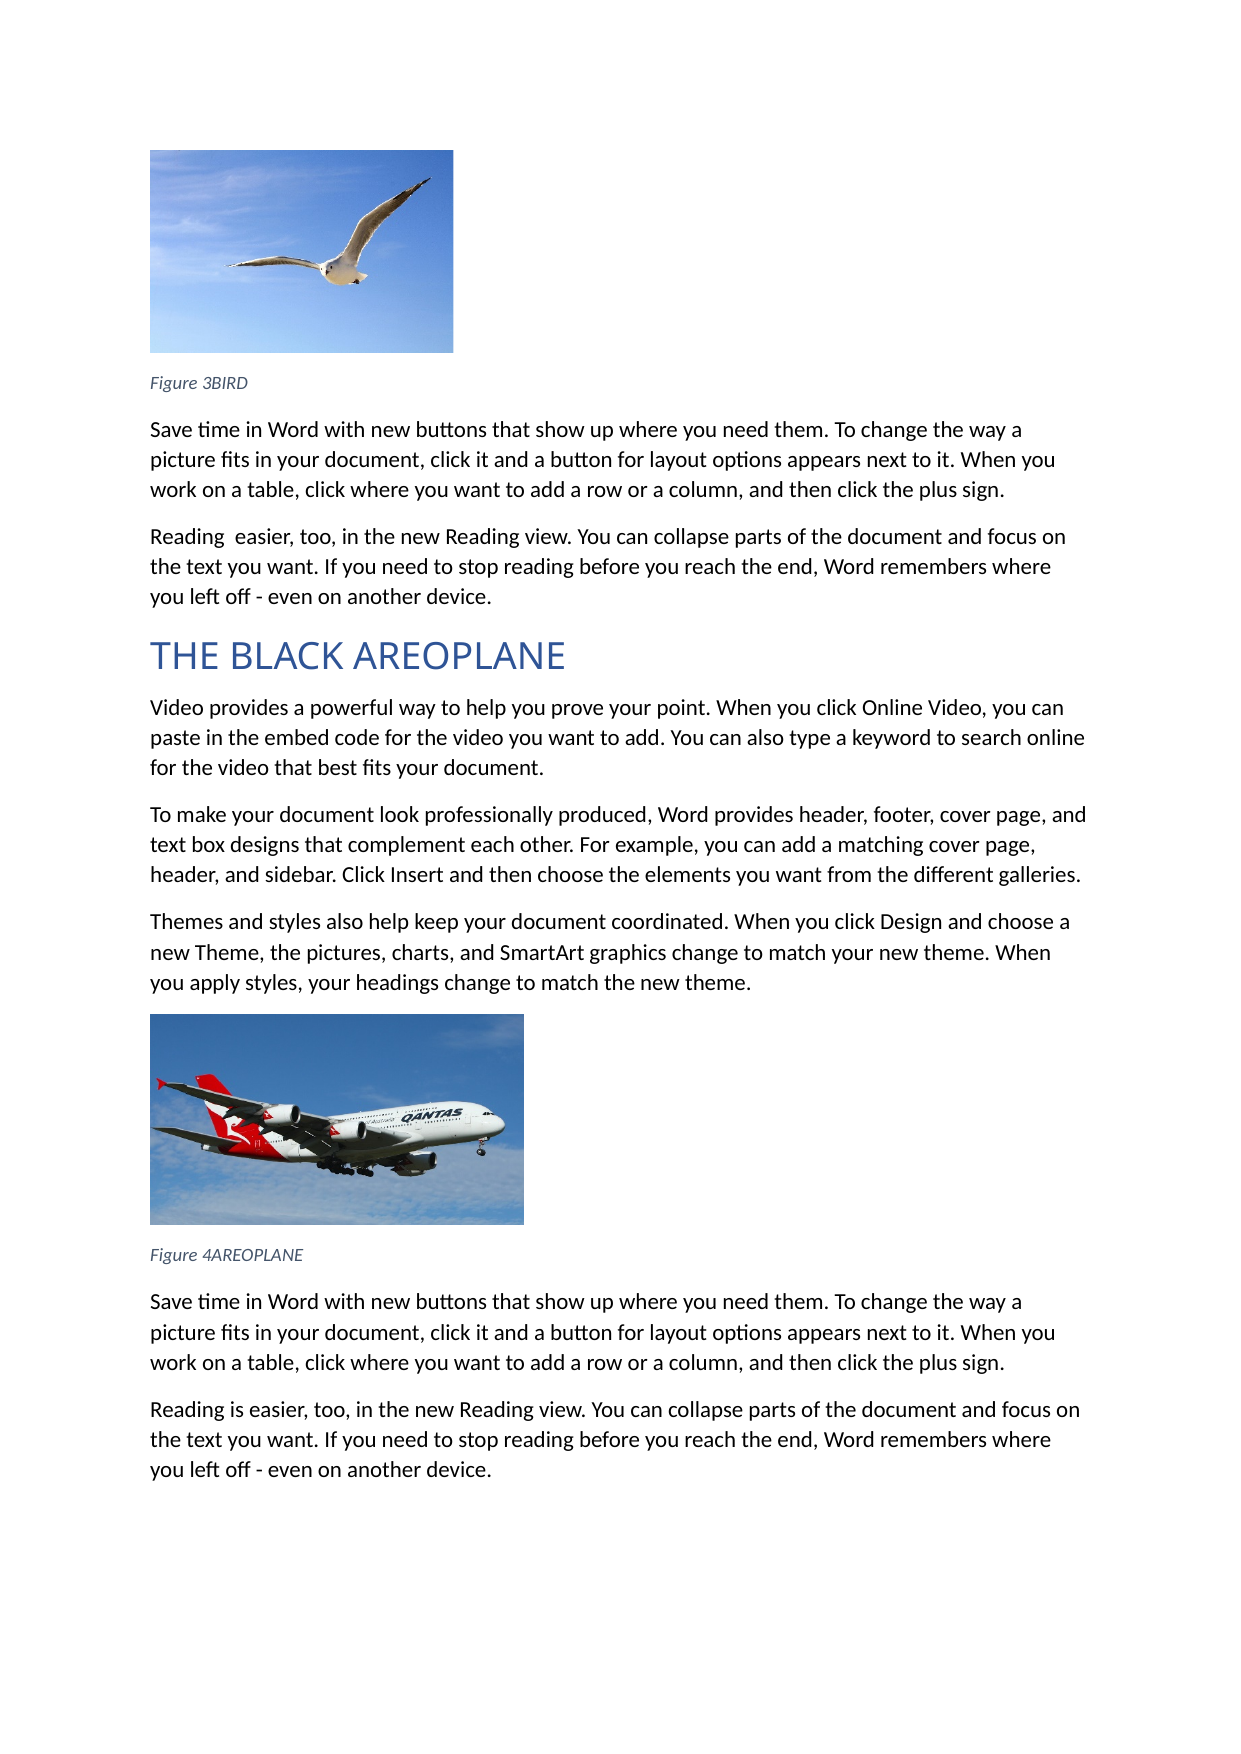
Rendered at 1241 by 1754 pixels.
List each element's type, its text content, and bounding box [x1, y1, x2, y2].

text Reading is easier, too, in the new Reading view. You can collapse parts of the document and focus on the text you want. If you need to stop reading before you reach the end, Word remembers where you left off - even on another device. [150, 1395, 1090, 1483]
text Themes and styles also help keep your document coordinated. When you click Design and choose a new Theme, the pictures, charts, and SmartArt graphics change to match your new theme. When you apply styles, your headings change to match the new theme. [150, 907, 1090, 996]
text Save time in Word with new buttons that show up where you need them. To change the way a picture fits in your document, click it and a button for layout options appears next to it. When you work on a table, click where you want to add a row or a column, and then click the plus sign. [150, 1287, 1090, 1376]
subtitle THE BLACK AREOPLANE [150, 629, 1090, 680]
text Video provides a powerful way to help you prove your point. When you click Online Video, you can paste in the embed code for the video you want to add. You can also type a keyword to search online for the video that best fits your document. [150, 693, 1090, 781]
picture [150, 1014, 524, 1225]
text To make your document look professionally produced, Word provides header, footer, cover page, and text box designs that complement each other. For example, you can add a matching cover page, header, and sidebar. Click Insert and then choose the elements you want from the different galleries. [150, 800, 1090, 888]
text Save time in Word with new buttons that show up where you need them. To change the way a picture fits in your document, click it and a button for layout options appears next to it. When you work on a table, click where you want to add a row or a column, and then click the plus sign. [150, 415, 1090, 503]
picture [150, 150, 454, 353]
text Reading easier, too, in the new Reading view. You can collapse parts of the document and focus on the text you want. If you need to stop reading before you reach the end, Word remembers where you left off - even on another device. [150, 522, 1090, 611]
